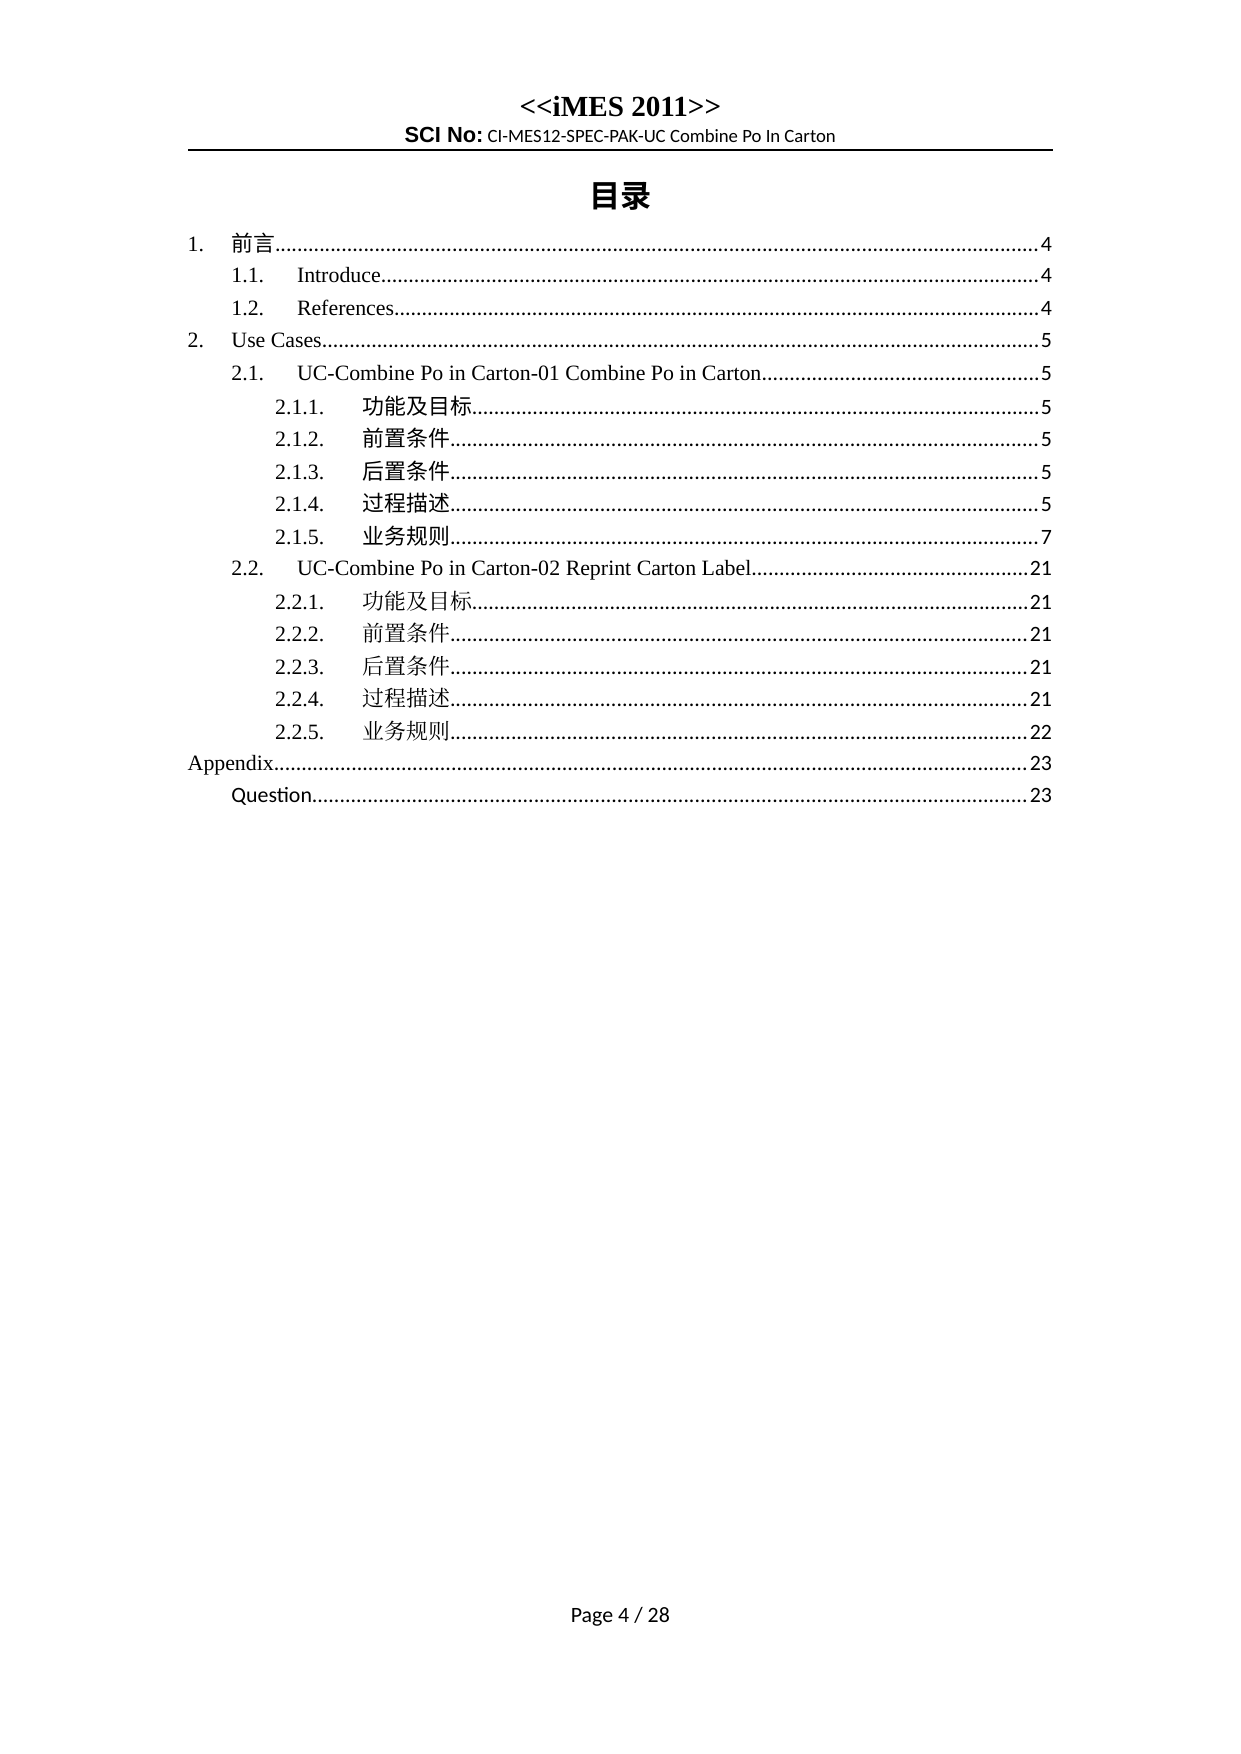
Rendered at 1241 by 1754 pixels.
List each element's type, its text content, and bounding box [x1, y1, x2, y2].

text 1. 前言 4 [187, 226, 1053, 258]
text 2.1. UC-Combine Po in Carton-01 Combine Po in Carton 5 [231, 356, 1053, 388]
text 2.1.3. 后置条件 5 [275, 453, 1053, 486]
text 1.1. Introduce 4 [231, 258, 1053, 291]
text 2. Use Cases 5 [187, 323, 1053, 356]
text Question 23 [231, 778, 1053, 811]
text 2.2.1. 功能及目标 21 [275, 583, 1053, 616]
text 2.2.3. 后置条件 21 [275, 648, 1053, 681]
text 2.1.1. 功能及目标 5 [275, 388, 1053, 421]
text 2.1.2. 前置条件 5 [275, 421, 1053, 453]
text 2.2.4. 过程描述 21 [275, 681, 1053, 713]
text 2.1.5. 业务规则 7 [275, 518, 1053, 551]
text Appendix 23 [187, 746, 1053, 778]
text 2.2.2. 前置条件 21 [275, 616, 1053, 648]
text 2.1.4. 过程描述 5 [275, 486, 1053, 518]
text 1.2. References 4 [231, 291, 1053, 323]
text 目录 [187, 161, 1053, 226]
text 2.2.5. 业务规则 22 [275, 713, 1053, 746]
text 2.2. UC-Combine Po in Carton-02 Reprint Carton Label 21 [231, 551, 1053, 583]
